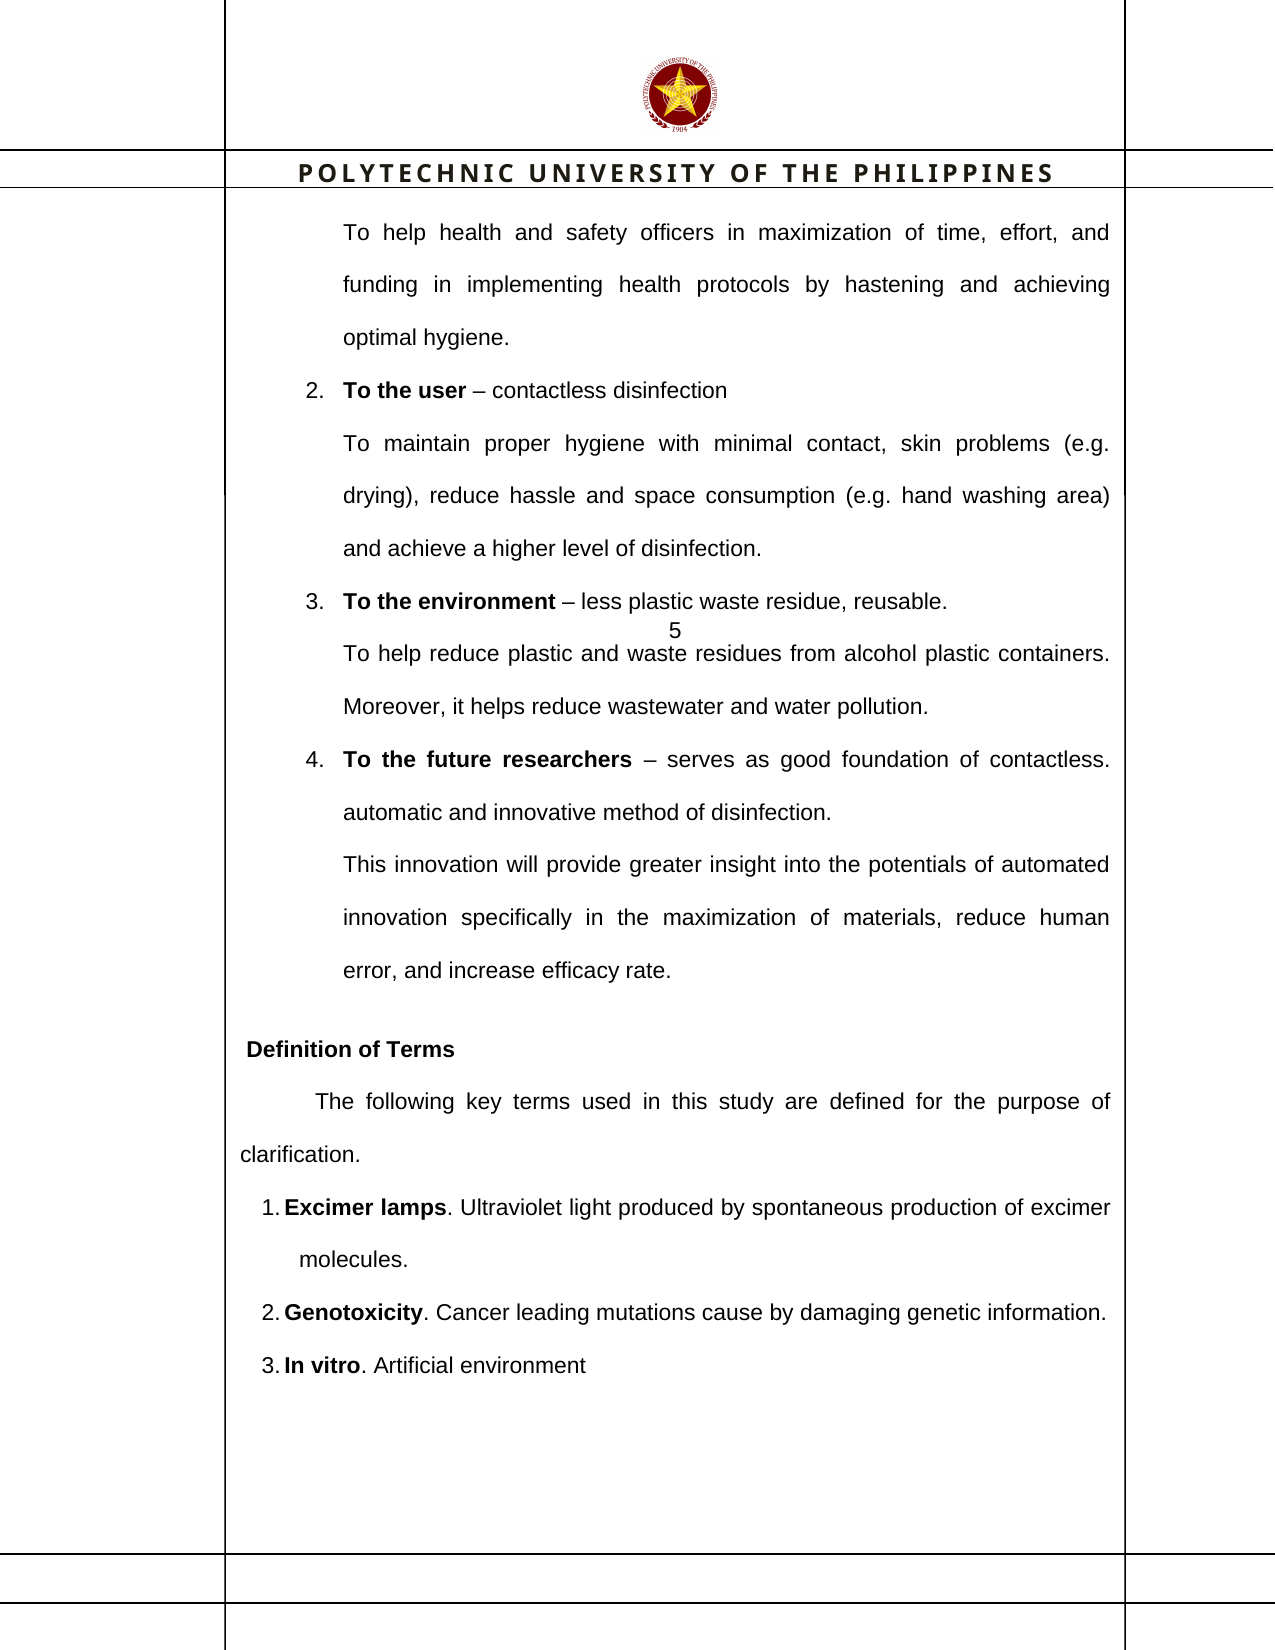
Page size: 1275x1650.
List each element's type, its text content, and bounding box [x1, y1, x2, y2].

text Definition of Terms [240, 1036, 1111, 1062]
list In vitro. Artificial environment [261, 1352, 1111, 1378]
picture [642, 57, 718, 133]
list To help health and safety officers in maximization of time, effort, and funding in implementing health protocols by hastening and achieving optimal hygiene. [343, 219, 1111, 350]
list To the environment – less plastic waste residue, reusable. [305, 588, 1111, 614]
list This innovation will provide greater insight into the potentials of automated innovation specifically in the maximization of materials, reduce human error, and increase efficacy rate. [343, 851, 1111, 983]
text The following key terms used in this study are defined for the purpose of clarification. [240, 1088, 1111, 1167]
list To the user – contactless disinfection [305, 377, 1111, 403]
list Genotoxicity. Cancer leading mutations cause by damaging genetic information. [261, 1299, 1111, 1326]
list To the future researchers – serves as good foundation of contactless. automatic and innovative method of disinfection. [305, 746, 1111, 825]
list To maintain proper hygiene with minimal contact, skin problems (e.g. drying), reduce hassle and space consumption (e.g. hand washing area) and achieve a higher level of disinfection. [343, 429, 1111, 561]
list To help reduce plastic and waste residues from alcohol plastic containers. Moreover, it helps reduce wastewater and water pollution. [343, 640, 1111, 719]
list Excimer lamps. Ultraviolet light produced by spontaneous production of excimer molecules. [261, 1194, 1111, 1273]
